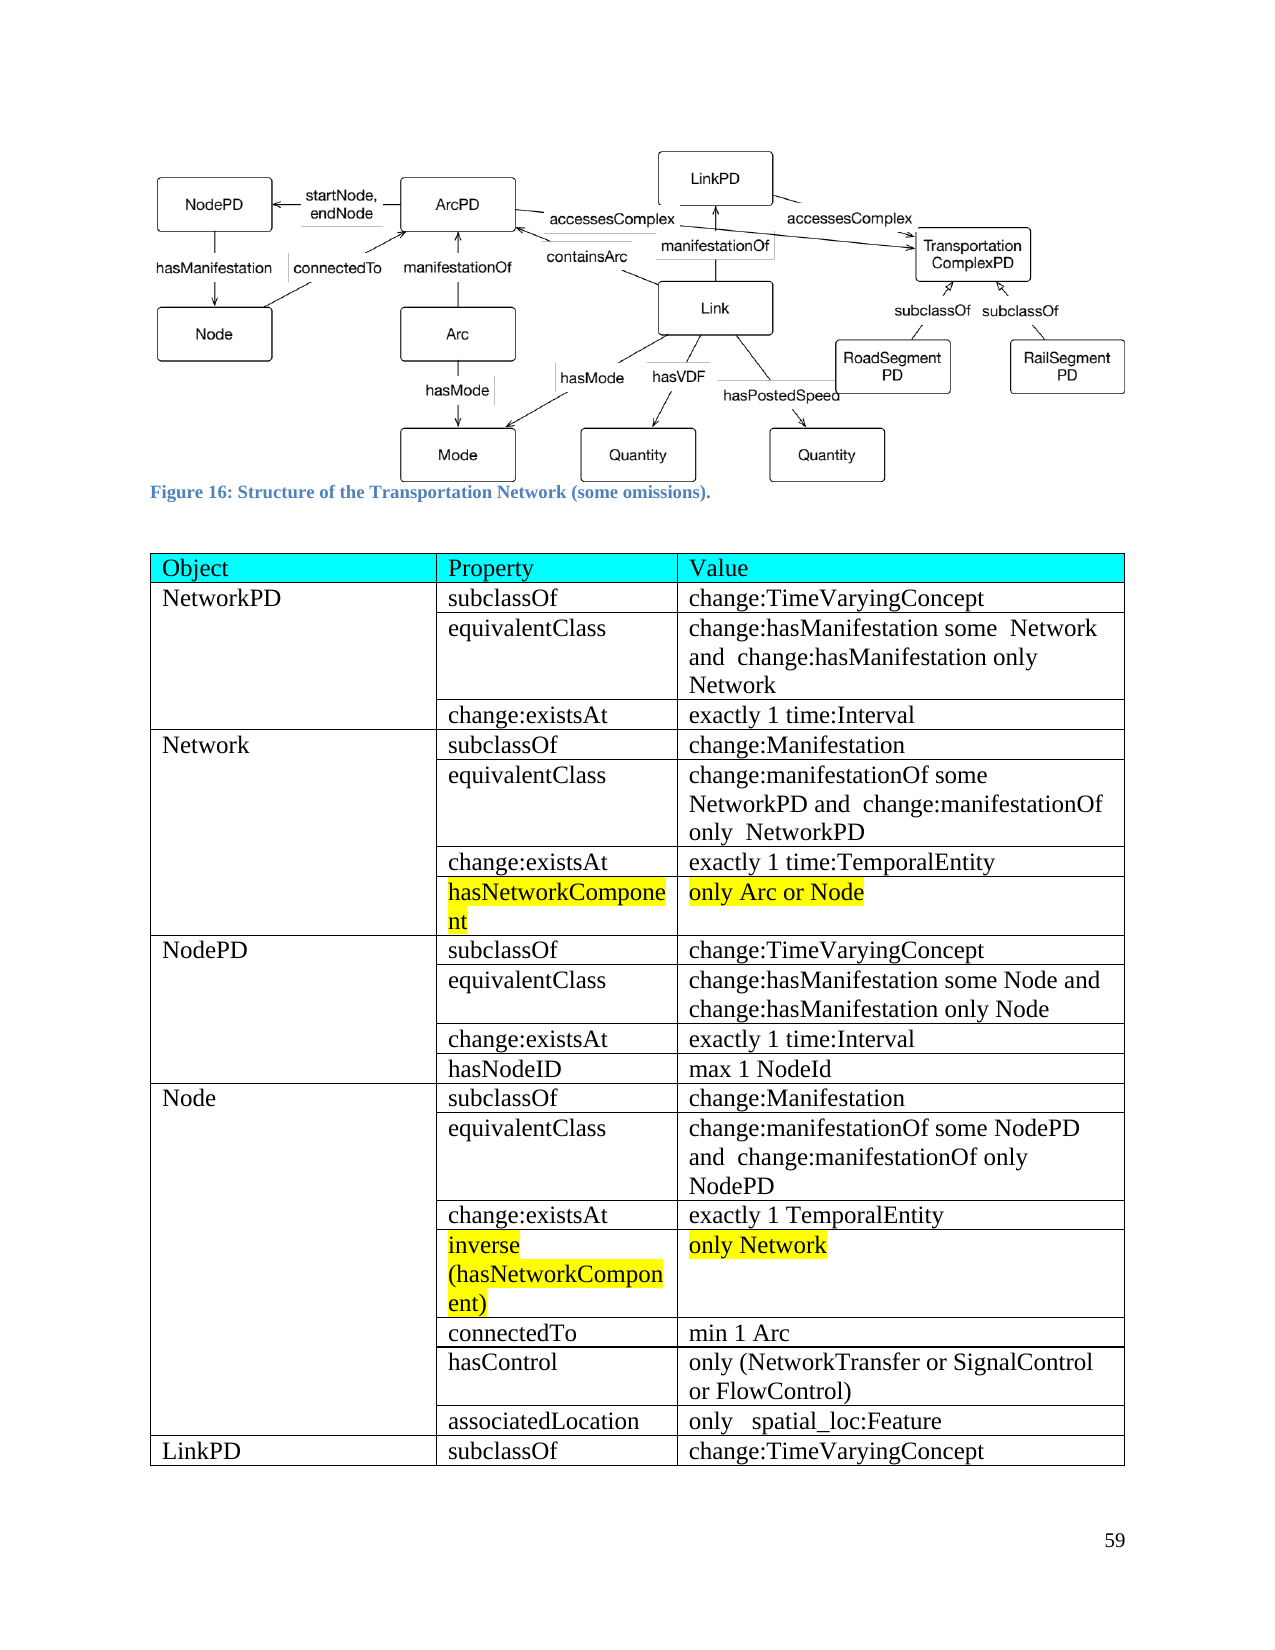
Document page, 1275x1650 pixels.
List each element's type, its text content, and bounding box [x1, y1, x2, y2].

table_cell connectedTo [437, 1318, 677, 1346]
table_cell equivalentClass [437, 1113, 677, 1199]
table_cell subclassOf [437, 936, 677, 964]
table_cell subclassOf [437, 1084, 677, 1112]
table_cell exactly 1 time:Interval [678, 700, 1124, 729]
table_cell only spatial_loc:Feature [678, 1406, 1124, 1435]
table_cell associatedLocation [437, 1406, 677, 1435]
table_cell change:TimeVaryingConcept [678, 936, 1124, 964]
table_cell Node [151, 1084, 436, 1435]
table_cell subclassOf [437, 583, 677, 612]
table_cell exactly 1 time:Interval [678, 1024, 1124, 1053]
table_cell change:existsAt [437, 1024, 677, 1053]
table_header Value [678, 554, 1124, 582]
table_cell equivalentClass [437, 760, 677, 846]
table_cell change:TimeVaryingConcept [678, 1436, 1124, 1464]
table_cell min 1 Arc [678, 1318, 1124, 1346]
table_cell NetworkPD [151, 583, 436, 729]
table_cell only Network [678, 1230, 1124, 1317]
table_cell change:hasManifestation some Network and change:hasManifestation only Network [678, 613, 1124, 699]
table_cell subclassOf [437, 730, 677, 759]
table_cell change:existsAt [437, 700, 677, 729]
table_cell change:manifestationOf some NodePD and change:manifestationOf only NodePD [678, 1113, 1124, 1199]
table_cell hasNetworkComponent [467, 877, 677, 934]
table_cell change:hasManifestation some Node and change:hasManifestation only Node [678, 965, 1124, 1023]
table_cell change:existsAt [437, 847, 677, 876]
table_cell LinkPD [151, 1436, 436, 1464]
table_cell inverse (hasNetworkComponent) [487, 1230, 677, 1317]
table_cell Network [151, 730, 436, 934]
table_cell change:manifestationOf some NetworkPD and change:manifestationOf only NetworkPD [678, 760, 1124, 846]
table_cell hasControl [437, 1348, 677, 1405]
table_header Property [437, 554, 677, 582]
table_cell exactly 1 TemporalEntity [678, 1201, 1124, 1229]
table_cell max 1 NodeId [678, 1054, 1124, 1082]
table_cell only Arc or Node [678, 877, 1124, 934]
text Figure 16: Structure of the Transportation Network (some omissions). [150, 481, 1125, 503]
table_cell subclassOf [437, 1436, 677, 1464]
table_cell equivalentClass [437, 613, 677, 699]
table_cell change:Manifestation [678, 730, 1124, 759]
table_cell change:TimeVaryingConcept [678, 583, 1124, 612]
table_cell change:existsAt [437, 1201, 677, 1229]
table_cell equivalentClass [437, 965, 677, 1023]
table_cell change:Manifestation [678, 1084, 1124, 1112]
table_cell only (NetworkTransfer or SignalControl or FlowControl) [678, 1348, 1124, 1405]
table_cell exactly 1 time:TemporalEntity [678, 847, 1124, 876]
table_cell NodePD [151, 936, 436, 1082]
table_cell hasNodeID [437, 1054, 677, 1082]
table_header Object [151, 554, 436, 582]
